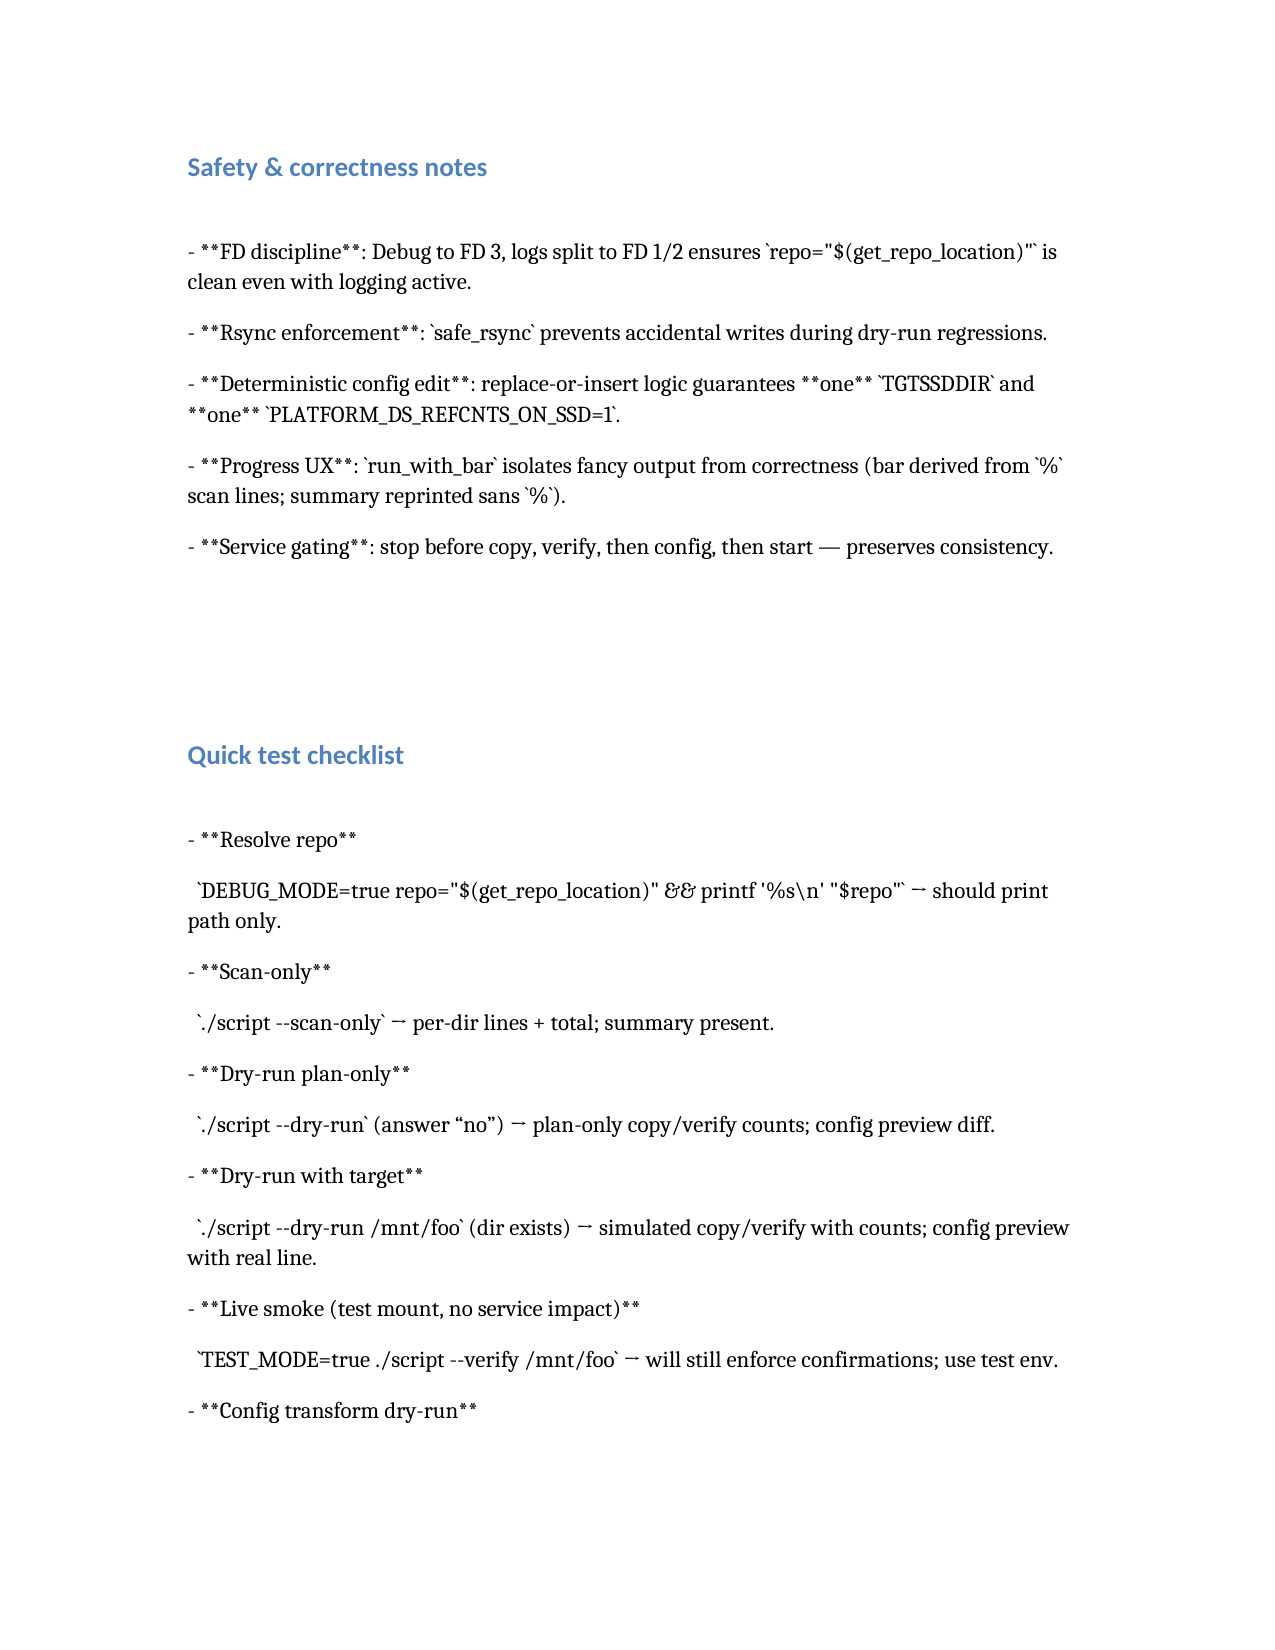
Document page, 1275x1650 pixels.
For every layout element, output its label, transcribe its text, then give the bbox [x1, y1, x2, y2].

text - **Scan-only** [187, 959, 1087, 986]
text - **FD discipline**: Debug to FD 3, logs split to FD 1/2 ensures `repo="$(get_repo_location)"` is clean even with logging active. [187, 239, 1087, 296]
text - **Dry-run with target** [187, 1163, 1087, 1190]
text - **Resolve repo** [187, 827, 1087, 853]
text `./script --scan-only` → per-dir lines + total; summary present. [187, 1010, 1087, 1037]
text `./script --dry-run /mnt/foo` (dir exists) → simulated copy/verify with counts; config preview with real line. [187, 1214, 1087, 1271]
text - **Deterministic config edit**: replace-or-insert logic guarantees **one** `TGTSSDDIR` and **one** `PLATFORM_DS_REFCNTS_ON_SSD=1`. [187, 371, 1087, 428]
text - **Progress UX**: `run_with_bar` isolates fancy output from correctness (bar derived from `%` scan lines; summary reprinted sans `%`). [187, 452, 1087, 509]
text - **Service gating**: stop before copy, verify, then config, then start — preserves consistency. [187, 534, 1087, 560]
text `DEBUG_MODE=true repo="$(get_repo_location)" && printf '%s\n' "$repo"` → should print path only. [187, 878, 1087, 934]
text - **Live smoke (test mount, no service impact)** [187, 1296, 1087, 1322]
text - **Rsync enforcement**: `safe_rsync` prevents accidental writes during dry-run regressions. [187, 320, 1087, 347]
text - **Config transform dry-run** [187, 1398, 1087, 1424]
text `./script --dry-run` (answer “no”) → plan-only copy/verify counts; config preview diff. [187, 1112, 1087, 1139]
text `TEST_MODE=true ./script --verify /mnt/foo` → will still enforce confirmations; use test env. [187, 1347, 1087, 1373]
text - **Dry-run plan-only** [187, 1061, 1087, 1088]
subtitle Safety & correctness notes [187, 150, 1087, 183]
subtitle Quick test checklist [187, 738, 1087, 771]
